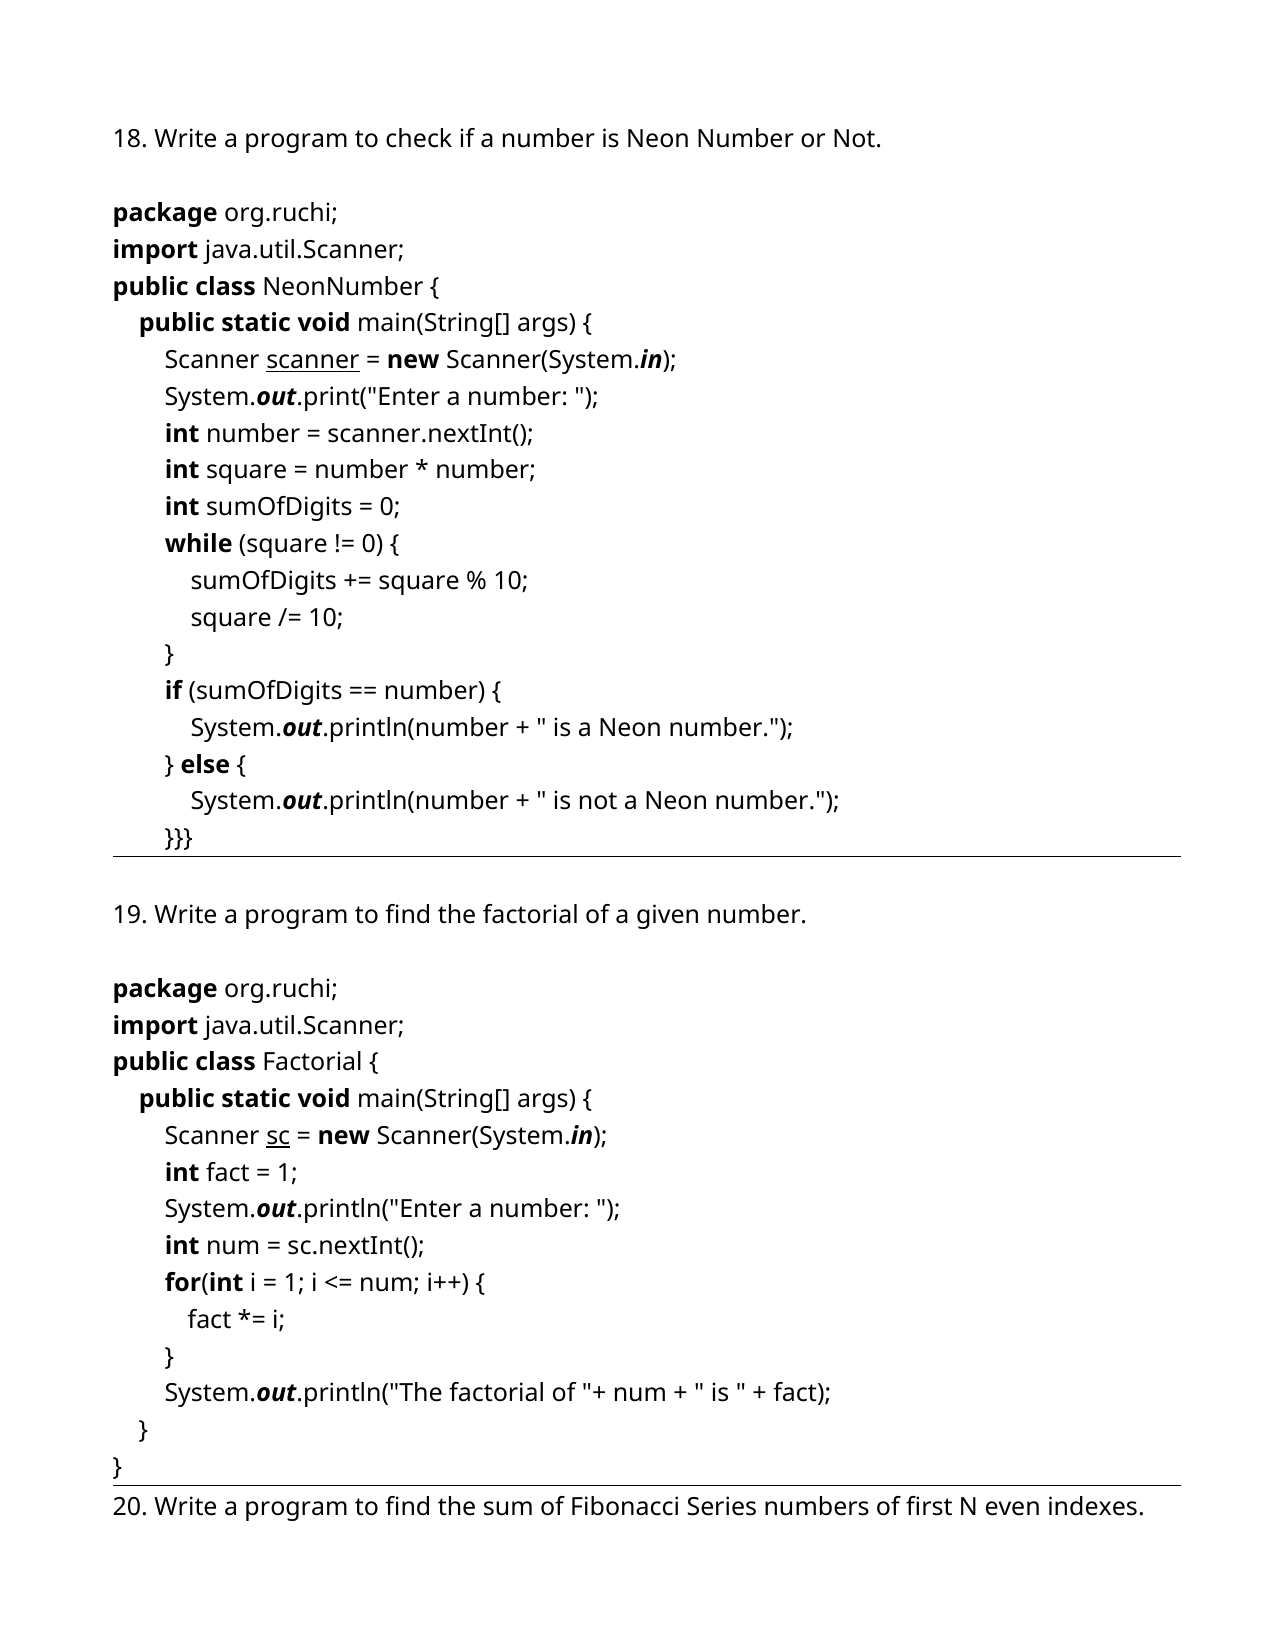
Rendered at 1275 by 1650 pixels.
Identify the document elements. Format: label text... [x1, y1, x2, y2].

text Scanner scanner = new Scanner(System.in); [112, 342, 1181, 376]
text } [112, 1448, 1181, 1486]
text int num = sc.nextInt(); [112, 1228, 1181, 1262]
text if (sumOfDigits == number) { [112, 673, 1181, 707]
text sumOfDigits += square % 10; [112, 562, 1181, 596]
text int fact = 1; [112, 1154, 1181, 1188]
text int square = number * number; [112, 452, 1181, 486]
text } else { [112, 746, 1181, 780]
text int number = scanner.nextInt(); [112, 415, 1181, 449]
text package org.ruchi; [112, 971, 1181, 1004]
text } [112, 1338, 1181, 1372]
text import java.util.Scanner; [112, 1007, 1181, 1041]
text public class NeonNumber { [112, 268, 1181, 302]
text public class Factorial { [112, 1044, 1181, 1078]
text }}} [112, 820, 1181, 857]
text for(int i = 1; i <= num; i++) { [112, 1265, 1181, 1299]
text System.out.print("Enter a number: "); [112, 378, 1181, 413]
text package org.ruchi; [112, 195, 1181, 229]
text public static void main(String[] args) { [112, 305, 1181, 339]
text fact *= i; [112, 1301, 1181, 1336]
text 20. Write a program to find the sum of Fibonacci Series numbers of first N even indexes. [112, 1489, 1181, 1523]
text } [112, 636, 1181, 670]
text Scanner sc = new Scanner(System.in); [112, 1118, 1181, 1152]
text int sumOfDigits = 0; [112, 489, 1181, 523]
text import java.util.Scanner; [112, 231, 1181, 266]
text while (square != 0) { [112, 526, 1181, 560]
text System.out.println(number + " is a Neon number."); [112, 709, 1181, 743]
text square /= 10; [112, 599, 1181, 633]
text public static void main(String[] args) { [112, 1081, 1181, 1115]
text System.out.println(number + " is not a Neon number."); [112, 783, 1181, 817]
text 18. Write a program to check if a number is Neon Number or Not. [112, 121, 1181, 155]
text } [112, 1412, 1181, 1446]
text System.out.println("The factorial of "+ num + " is " + fact); [112, 1375, 1181, 1409]
text System.out.println("Enter a number: "); [112, 1191, 1181, 1225]
text 19. Write a program to find the factorial of a given number. [112, 897, 1181, 931]
